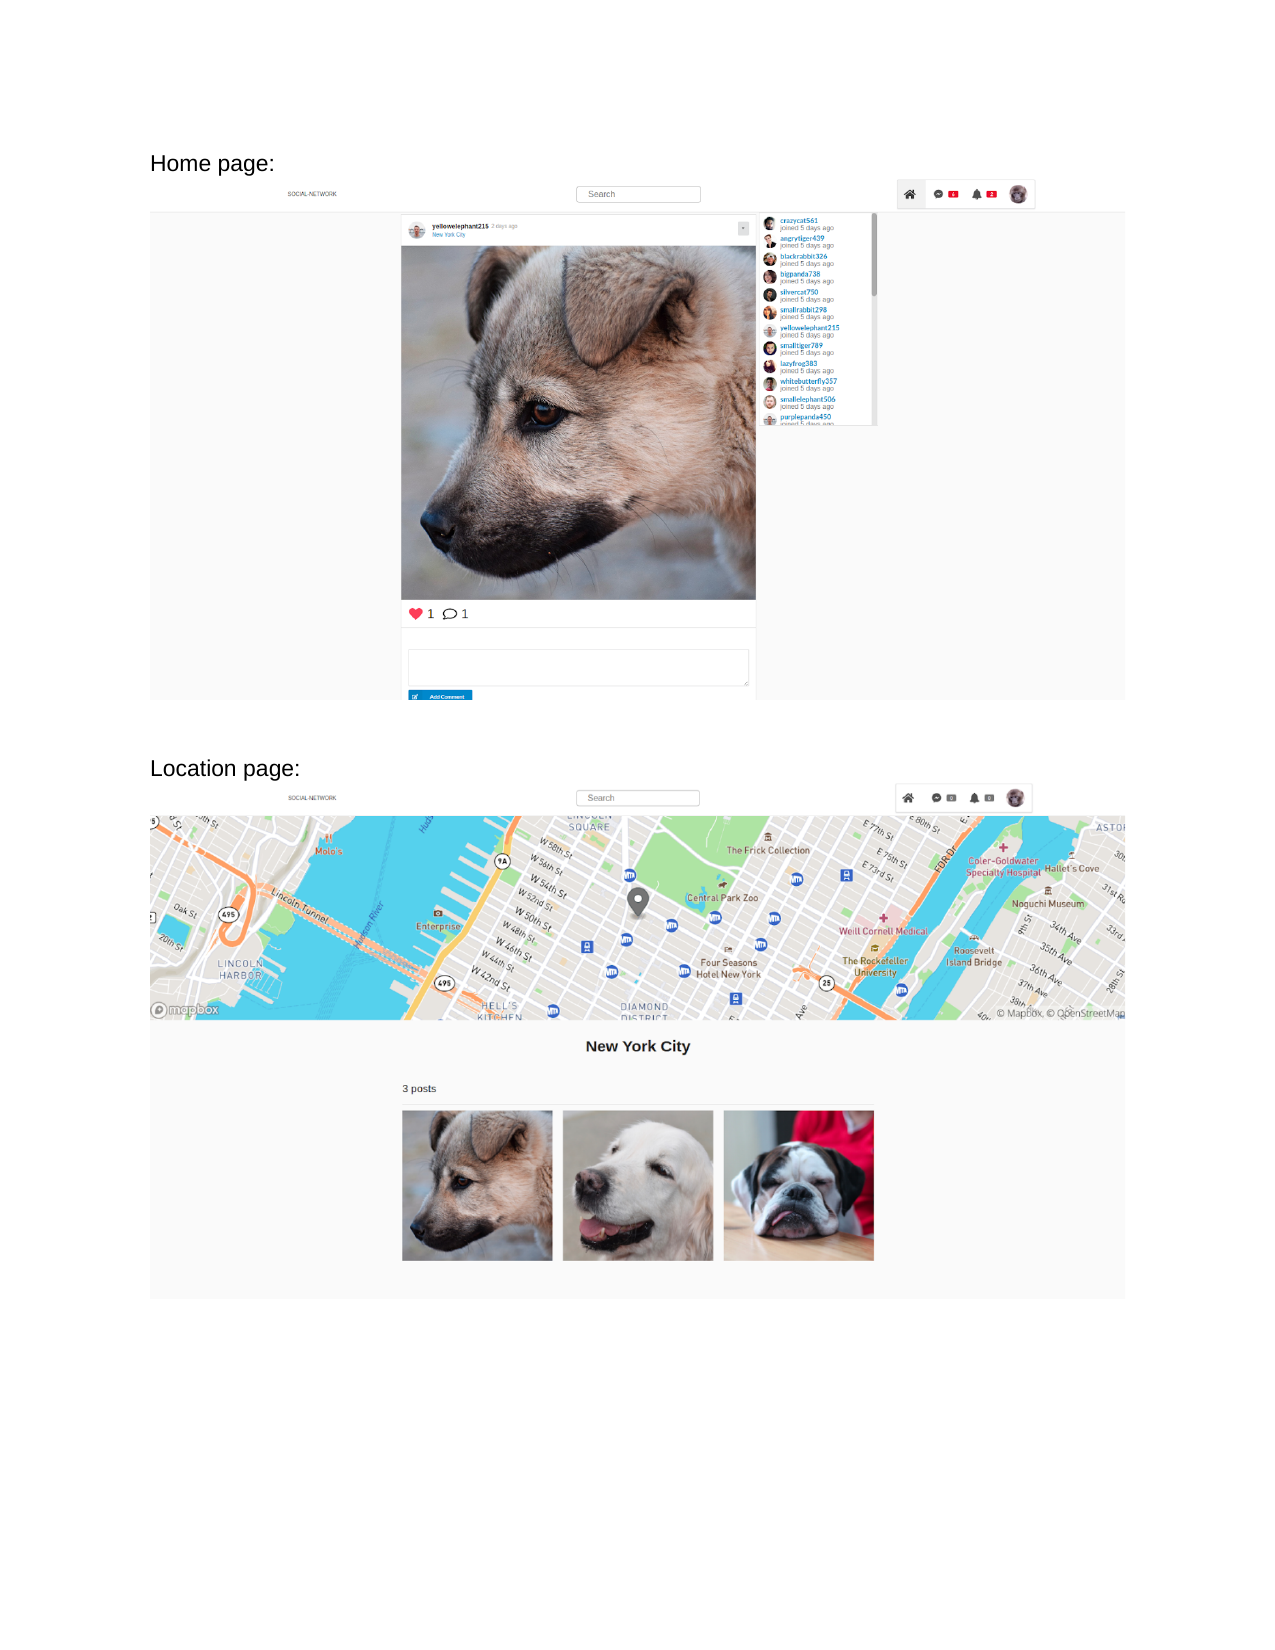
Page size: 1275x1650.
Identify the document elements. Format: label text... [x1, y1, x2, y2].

picture [150, 781, 1125, 1299]
picture [150, 176, 1125, 700]
text Home page: [150, 150, 1125, 176]
text Location page: [150, 728, 1125, 781]
